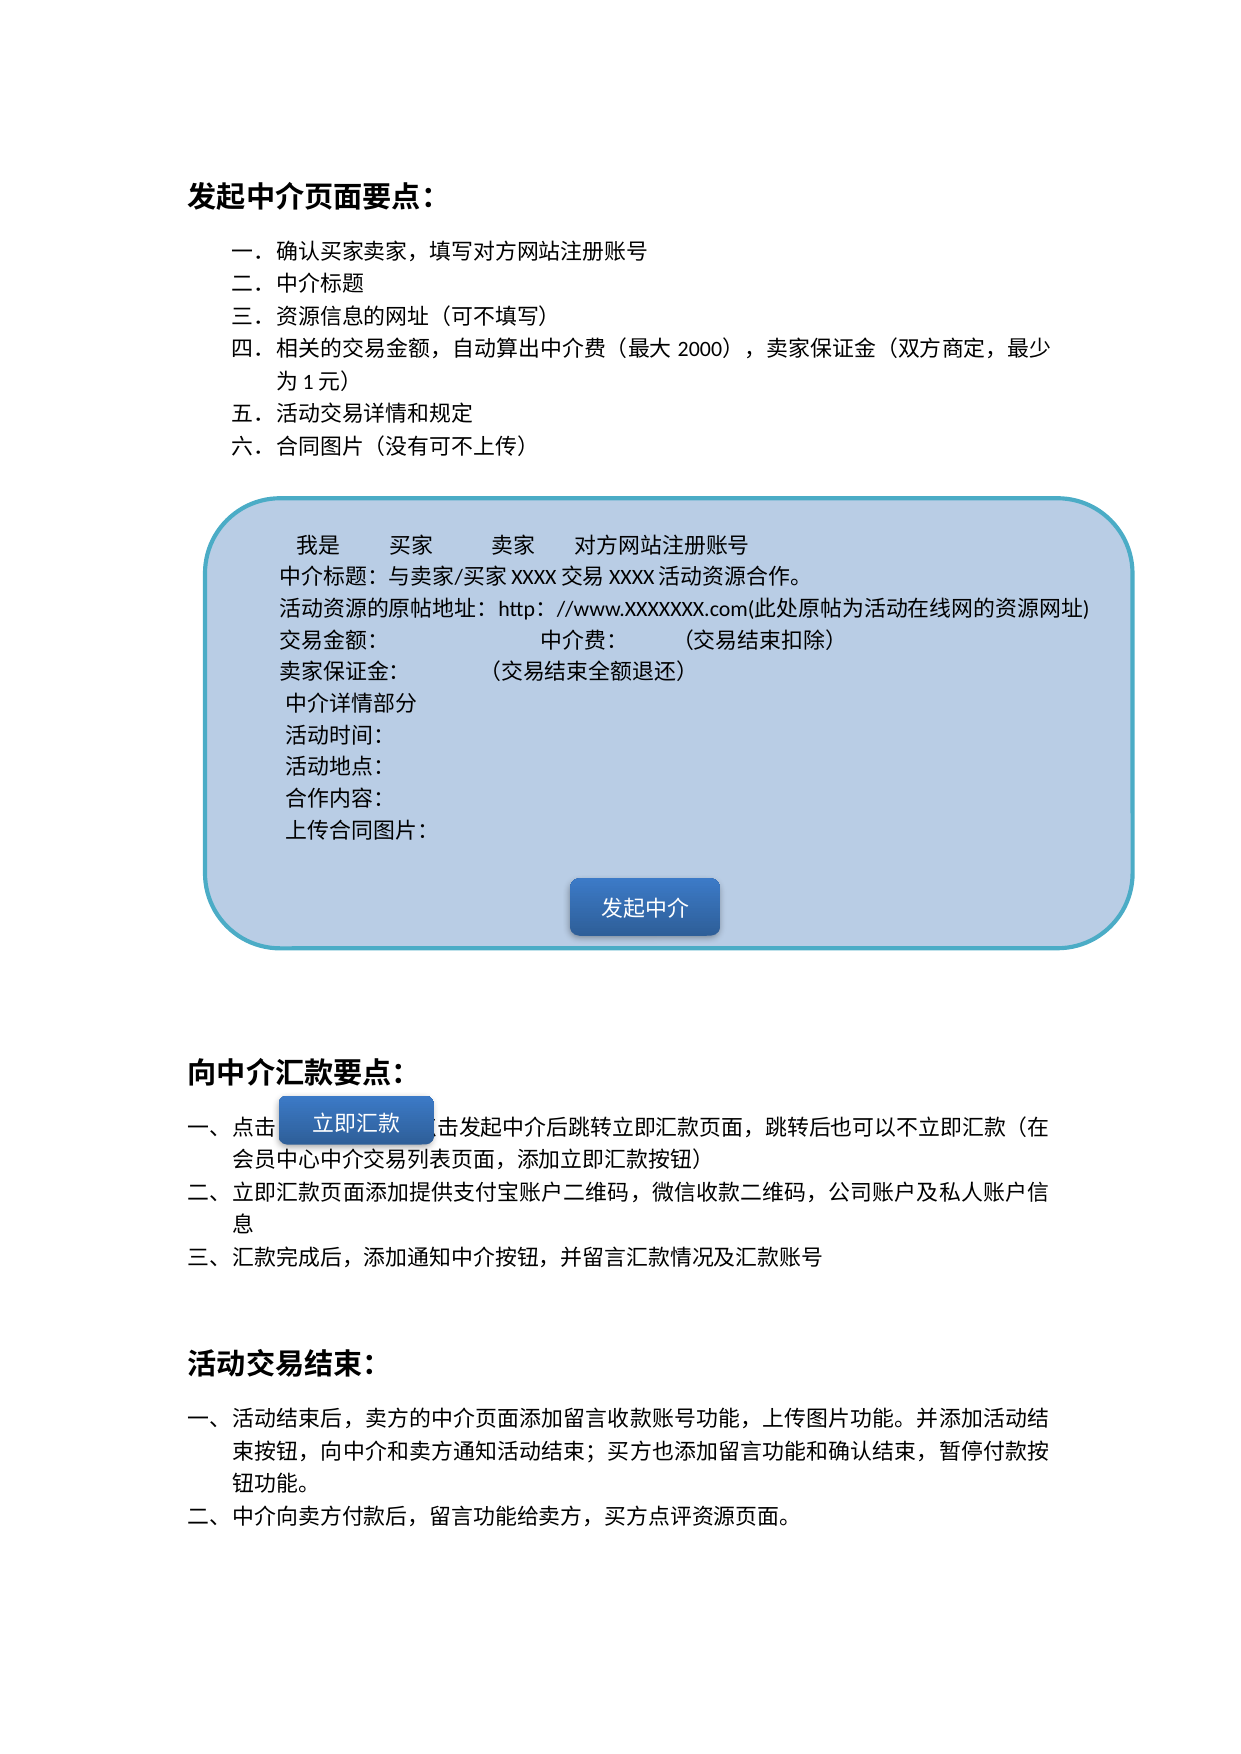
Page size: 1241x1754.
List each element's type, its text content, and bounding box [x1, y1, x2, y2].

title 活动交易结束： [187, 1329, 1053, 1394]
list 中介标题 [231, 266, 1053, 298]
list 合同图片（没有可不上传） [231, 428, 1053, 461]
list 相关的交易金额，自动算出中介费（最大2000），卖家保证金（双方商定，最少为1元） [231, 331, 1053, 396]
list 活动交易详情和规定 [231, 396, 1053, 428]
list 立即汇款页面添加提供支付宝账户二维码，微信收款二维码，公司账户及私人账户信息 [187, 1174, 1053, 1239]
list 中介向卖方付款后，留言功能给卖方，买方点评资源页面。 [187, 1498, 1053, 1531]
list 活动结束后，卖方的中介页面添加留言收款账号功能，上传图片功能。并添加活动结束按钮，向中介和卖方通知活动结束；买方也添加留言功能和确认结束，暂停付款按钮功能。 [187, 1401, 1053, 1498]
list 点击 按钮（点击发起中介后跳转立即汇款页面，跳转后也可以不立即汇款（在会员中心中介交易列表页面，添加立即汇款按钮） [187, 1109, 1053, 1174]
list 资源信息的网址（可不填写） [231, 298, 1053, 331]
title 发起中介页面要点： [187, 162, 1053, 227]
title 向中介汇款要点： [187, 1038, 1053, 1103]
list 汇款完成后，添加通知中介按钮，并留言汇款情况及汇款账号 [187, 1239, 1053, 1272]
list 确认买家卖家，填写对方网站注册账号 [231, 233, 1053, 266]
